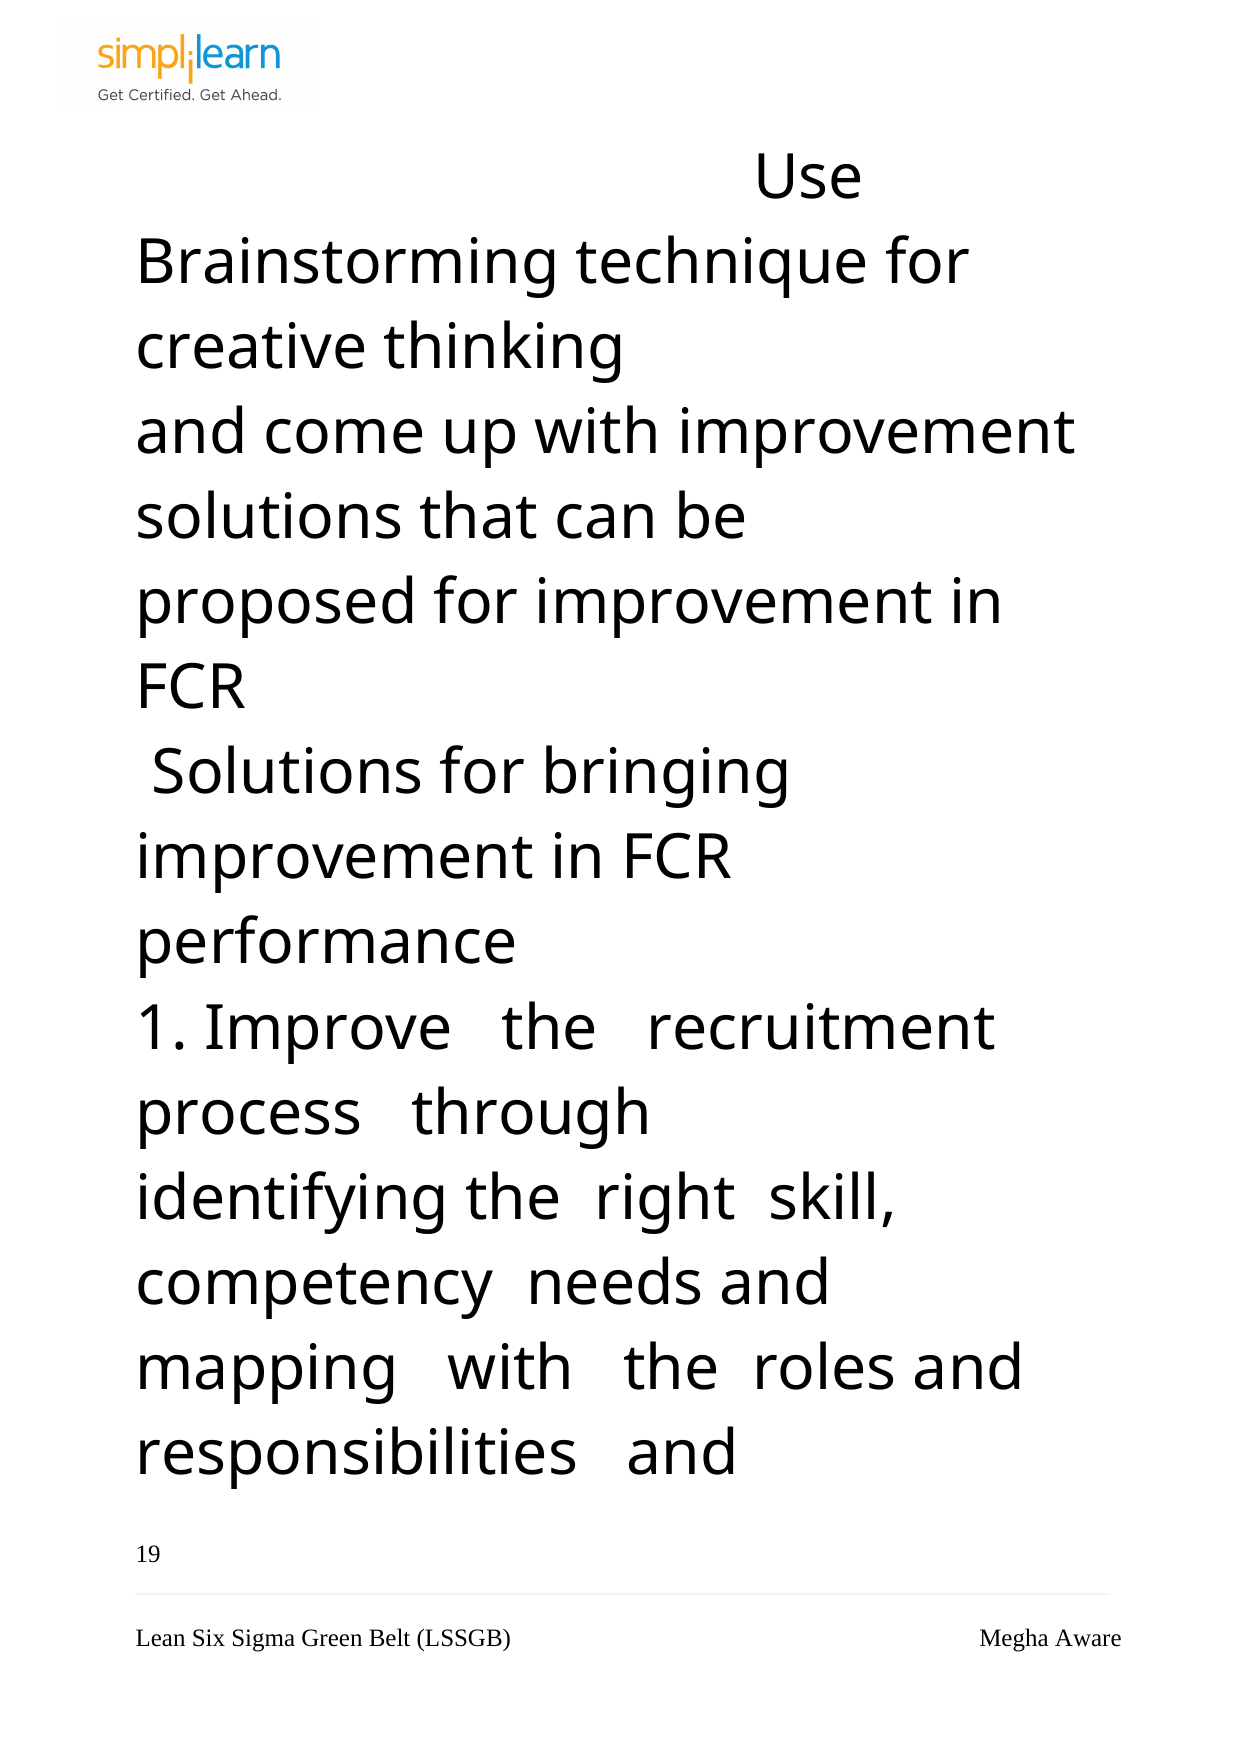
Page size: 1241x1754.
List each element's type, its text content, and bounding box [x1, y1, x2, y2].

text proposed for improvement in FCR [135, 557, 1125, 727]
text performance [135, 897, 1125, 982]
text identifying the right skill, competency needs and [135, 1152, 1125, 1323]
text mapping with the roles and responsibilities and [135, 1323, 1125, 1493]
picture [60, 20, 317, 113]
text 1. Improve the recruitment process through [135, 982, 1125, 1152]
text and come up with improvement solutions that can be [135, 387, 1125, 557]
text Solutions for bringing improvement in FCR [135, 727, 1125, 897]
text Use Brainstorming technique for creative thinking [135, 131, 1125, 387]
